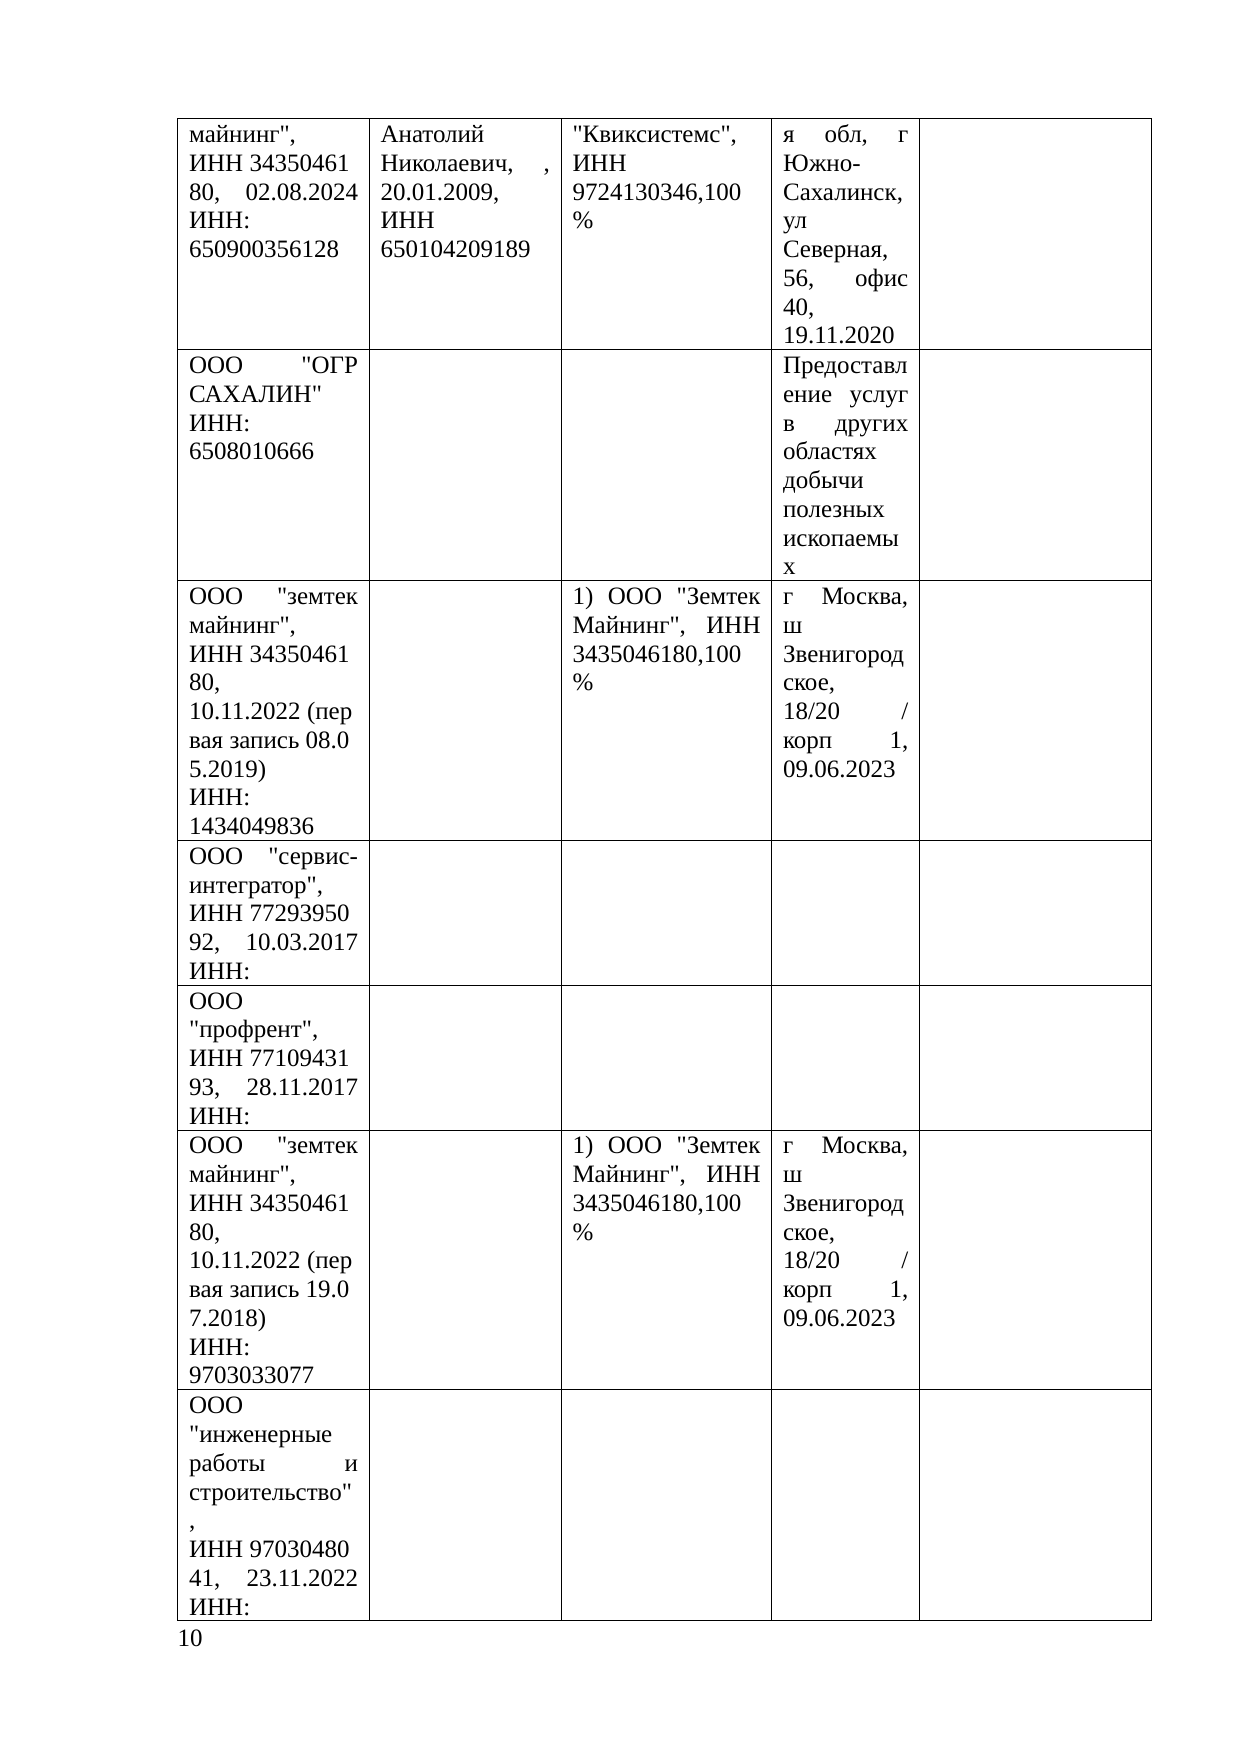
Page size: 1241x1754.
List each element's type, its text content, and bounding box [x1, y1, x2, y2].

table_cell г Москва, ш Звенигородское, 18/20 / корп 1, 09.06.2023 [772, 581, 919, 840]
table_cell [772, 841, 919, 985]
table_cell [772, 119, 919, 349]
table_cell ООО "инженерные работы и строительство", ИНН 9703048041, 23.11.2022 ИНН: [178, 1390, 369, 1620]
table_cell [370, 350, 561, 580]
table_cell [370, 119, 561, 349]
table_cell [920, 119, 1151, 349]
table_cell ООО "сервис-интегратор", ИНН 7729395092, 10.03.2017 ИНН: [178, 841, 369, 985]
table_cell [370, 1131, 561, 1389]
table_cell [370, 986, 561, 1129]
table_cell [562, 986, 771, 1129]
table_cell [370, 581, 561, 840]
table_cell [920, 986, 1151, 1129]
table_cell [370, 841, 561, 985]
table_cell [178, 119, 369, 349]
table_cell [370, 1390, 561, 1620]
table_cell ООО "земтек майнинг", ИНН 3435046180, 10.11.2022 (первая запись 19.07.2018) ИНН: 9703033077 [178, 1131, 369, 1389]
table_cell г Москва, ш Звенигородское, 18/20 / корп 1, 09.06.2023 [772, 1131, 919, 1389]
table_cell [920, 1131, 1151, 1389]
table_cell [562, 1390, 771, 1620]
table_cell [920, 350, 1151, 580]
table_cell [772, 1390, 919, 1620]
table_cell ООО "земтек майнинг", ИНН 3435046180, 10.11.2022 (первая запись 08.05.2019) ИНН: 1434049836 [178, 581, 369, 840]
table_cell [562, 841, 771, 985]
table_cell ООО "профрент", ИНН 7710943193, 28.11.2017 ИНН: [178, 986, 369, 1129]
table_cell ООО "ОГР САХАЛИН" ИНН: 6508010666 [178, 350, 369, 580]
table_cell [562, 119, 771, 349]
table_cell 1) ООО "Земтек Майнинг", ИНН 3435046180,100% [562, 581, 771, 840]
table_cell [920, 1390, 1151, 1620]
table_cell [920, 841, 1151, 985]
table_cell [562, 350, 771, 580]
table_cell [920, 581, 1151, 840]
table_cell Предоставление услуг в других областях добычи полезных ископаемых [772, 350, 919, 580]
table_cell [772, 986, 919, 1129]
table_cell 1) ООО "Земтек Майнинг", ИНН 3435046180,100% [562, 1131, 771, 1389]
